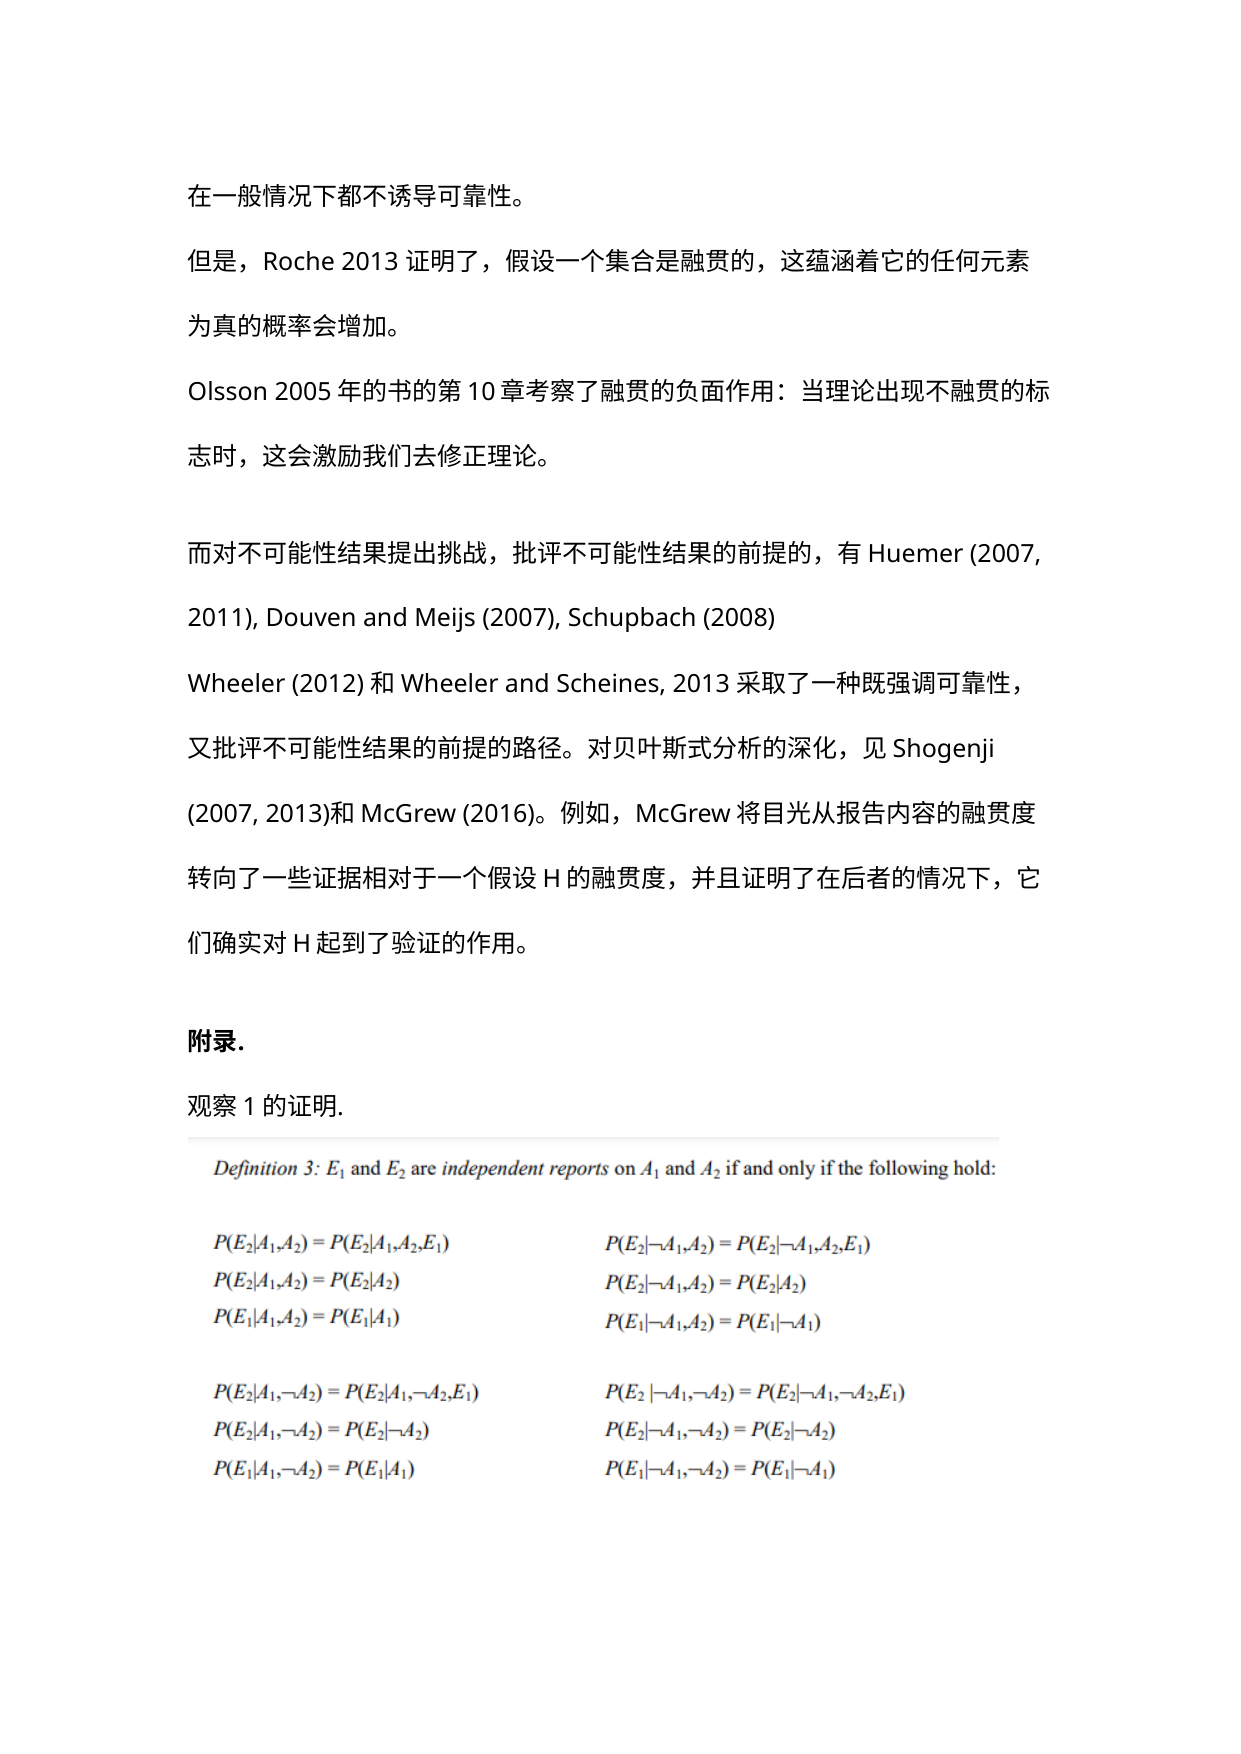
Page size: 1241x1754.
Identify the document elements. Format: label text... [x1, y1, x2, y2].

text Wheeler (2012) 和Wheeler and Scheines, 2013 采取了一种既强调可靠性，又批评不可能性结果的前提的路径。对贝叶斯式分析的深化，见Shogenji (2007, 2013)和McGrew (2016)。例如，McGrew将目光从报告内容的融贯度转向了一些证据相对于一个假设H的融贯度，并且证明了在后者的情况下，它们确实对H起到了验证的作用。 [187, 649, 1053, 974]
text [187, 162, 1053, 227]
text Olsson 2005年的书的第10章考察了融贯的负面作用：当理论出现不融贯的标志时，这会激励我们去修正理论。 [187, 357, 1053, 487]
text 而对不可能性结果提出挑战，批评不可能性结果的前提的，有Huemer (2007, 2011), Douven and Meijs (2007), Schupbach (2008) [187, 519, 1053, 649]
picture [187, 1137, 999, 1509]
text 附录. [187, 1007, 1053, 1072]
text 但是，Roche 2013 证明了，假设一个集合是融贯的，这蕴涵着它的任何元素为真的概率会增加。 [187, 227, 1053, 357]
